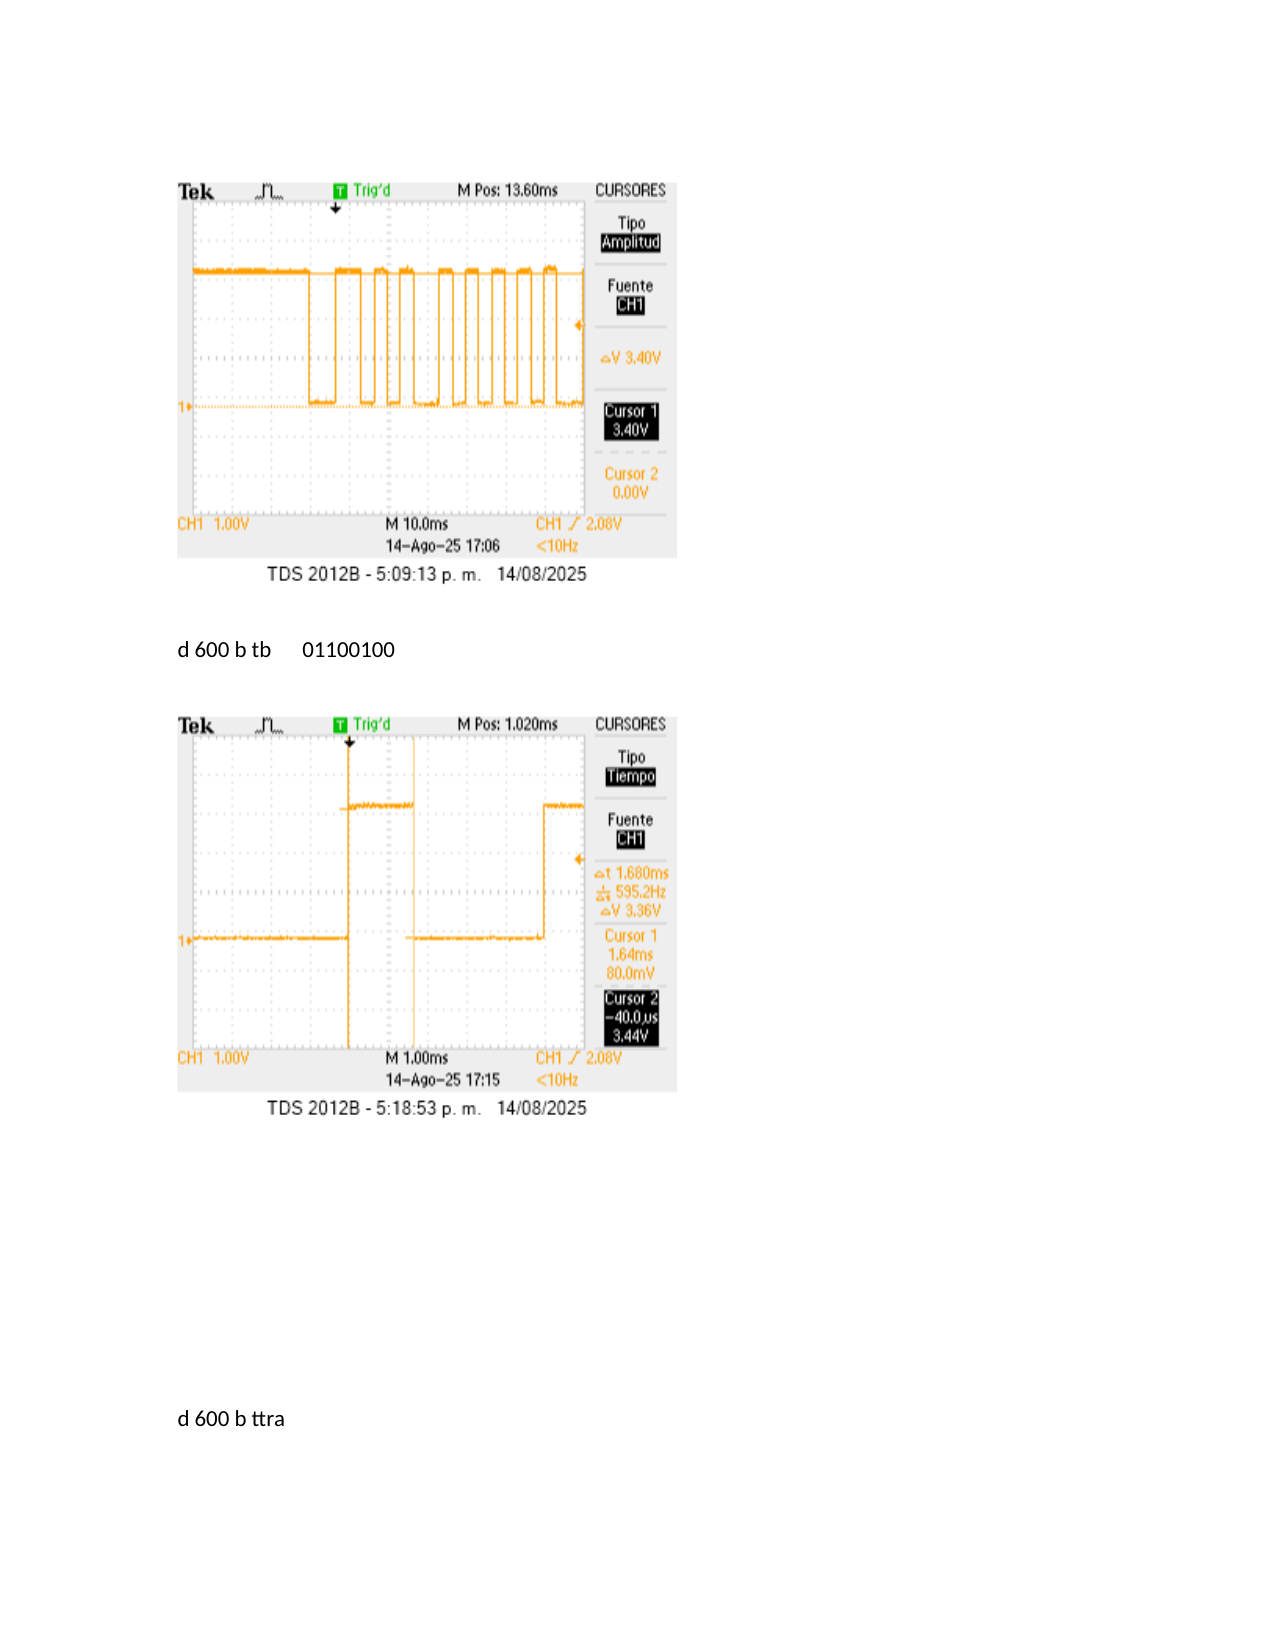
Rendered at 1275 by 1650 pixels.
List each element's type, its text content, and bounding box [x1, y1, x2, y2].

text d 600 b tb 01100100 [177, 635, 1098, 663]
text d 600 b ttra [177, 1404, 1098, 1432]
picture [177, 147, 678, 617]
picture [177, 682, 678, 1151]
